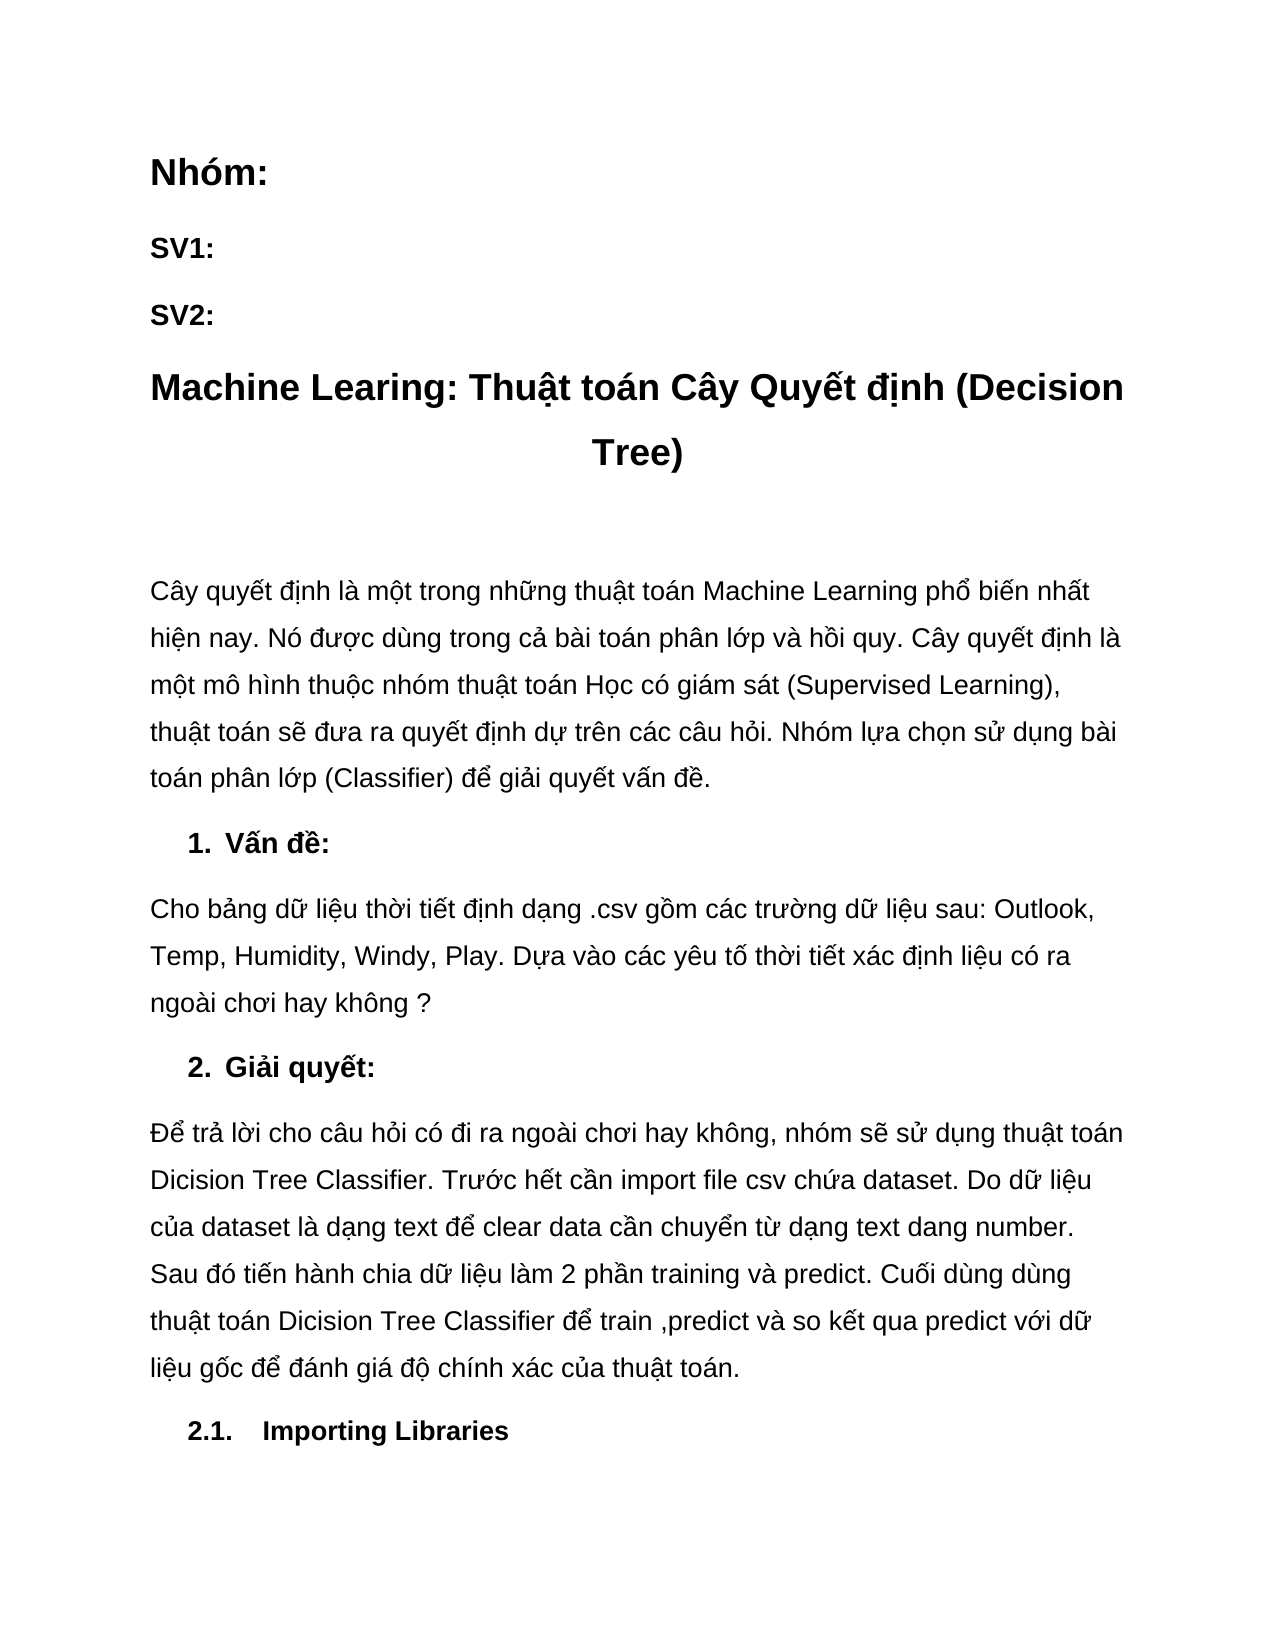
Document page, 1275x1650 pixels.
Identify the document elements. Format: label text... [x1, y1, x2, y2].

text Cây quyết định là một trong những thuật toán Machine Learning phổ biến nhất hiện nay. Nó được dùng trong cả bài toán phân lớp và hồi quy. Cây quyết định là một mô hình thuộc nhóm thuật toán Học có giám sát (Supervised Learning), thuật toán sẽ đưa ra quyết định dự trên các câu hỏi. Nhóm lựa chọn sử dụng bài toán phân lớp (Classifier) để giải quyết vấn đề. [150, 575, 1125, 794]
text Để trả lời cho câu hỏi có đi ra ngoài chơi hay không, nhóm sẽ sử dụng thuật toán Dicision Tree Classifier. Trước hết cần import file csv chứa dataset. Do dữ liệu của dataset là dạng text để clear data cần chuyển từ dạng text dang number. Sau đó tiến hành chia dữ liệu làm 2 phần training và predict. Cuối dùng dùng thuật toán Dicision Tree Classifier để train ,predict và so kết qua predict với dữ liệu gốc để đánh giá độ chính xác của thuật toán. [150, 1117, 1125, 1383]
list Vấn đề: [187, 826, 1125, 859]
text Machine Learing: Thuật toán Cây Quyết định (Decision Tree) [150, 365, 1125, 473]
text SV1: [150, 231, 1125, 265]
text Cho bảng dữ liệu thời tiết định dạng .csv gồm các trường dữ liệu sau: Outlook, Temp, Humidity, Windy, Play. Dựa vào các yêu tố thời tiết xác định liệu có ra ngoài chơi hay không ? [150, 893, 1125, 1018]
list Giải quyết: [187, 1050, 1125, 1084]
text SV2: [150, 298, 1125, 332]
text Nhóm: [150, 150, 1125, 193]
list Importing Libraries [187, 1415, 1125, 1446]
